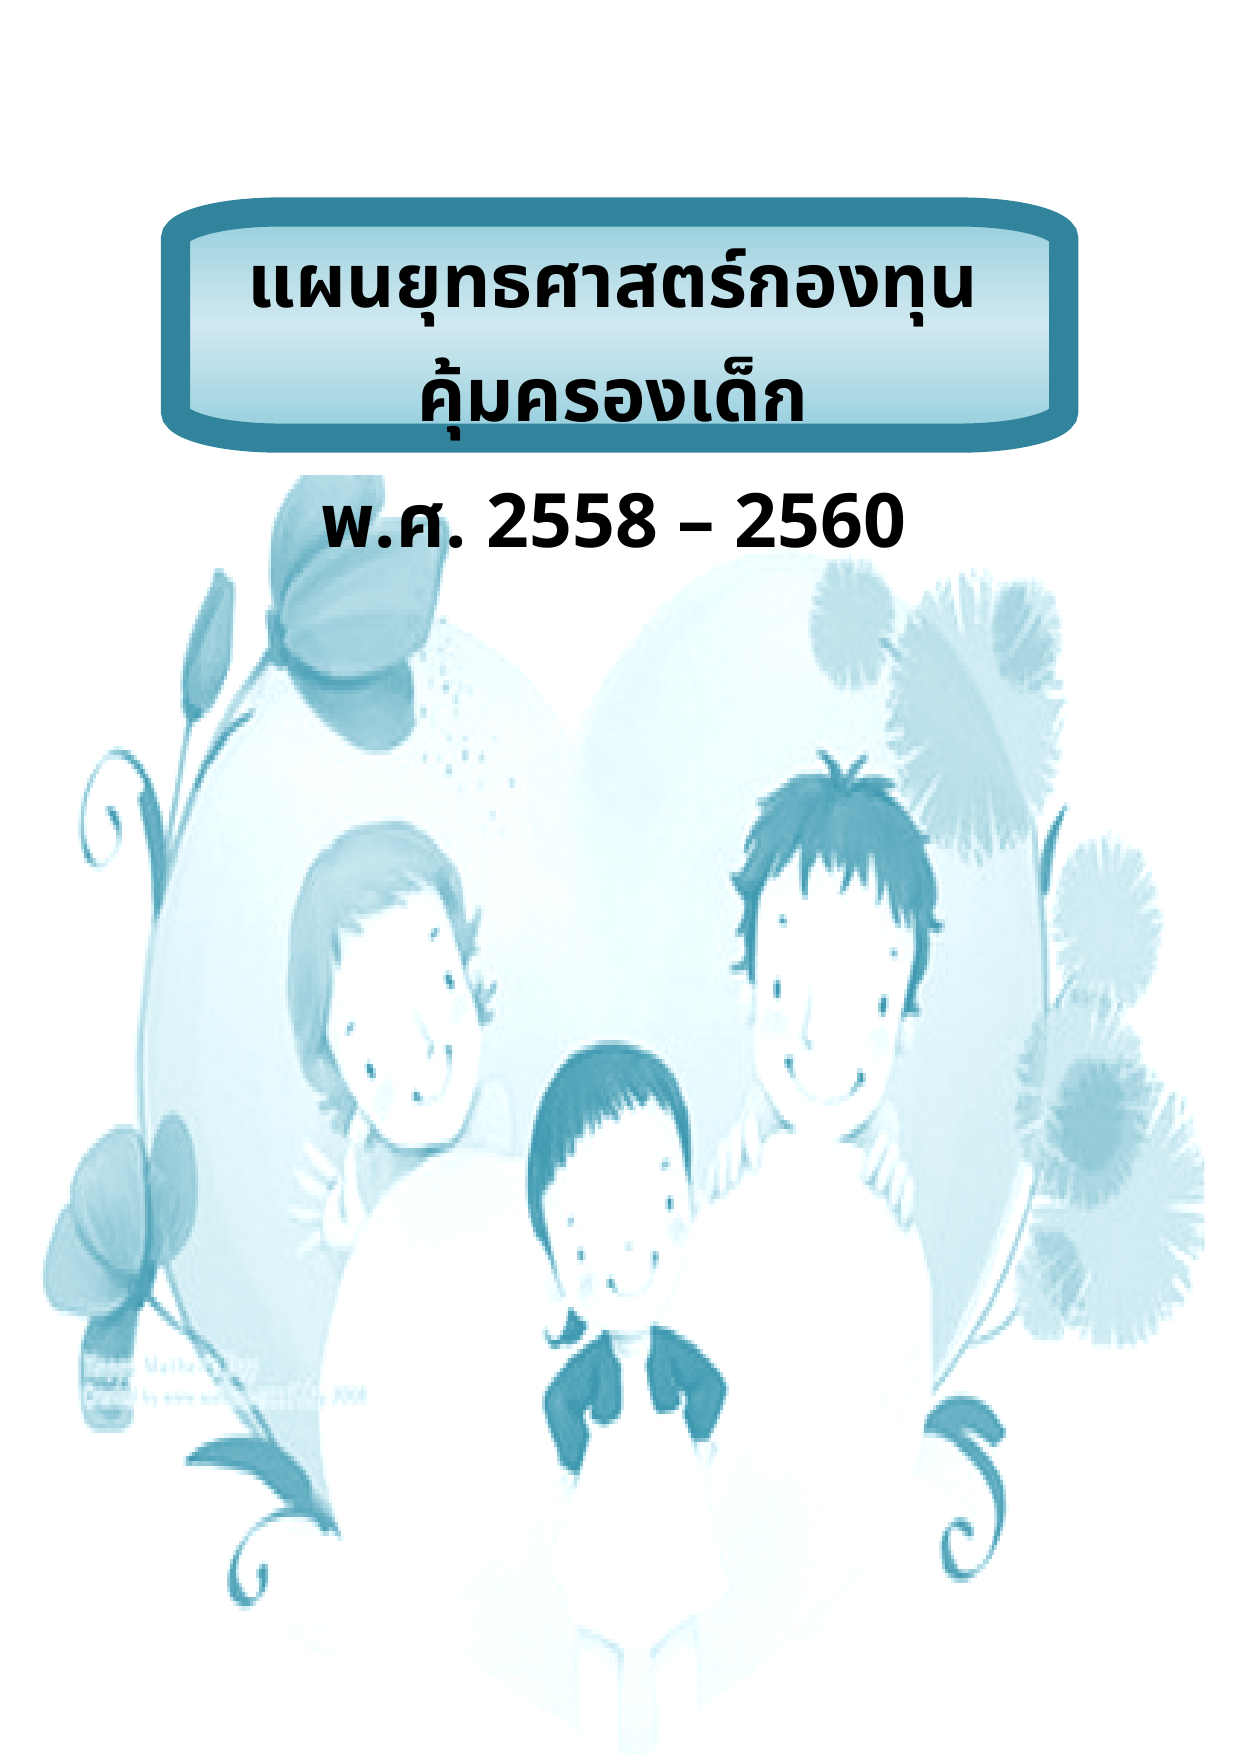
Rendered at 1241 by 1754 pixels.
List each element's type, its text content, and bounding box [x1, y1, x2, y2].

text พ.ศ. 2558 – 2560 [133, 467, 1093, 581]
text แผนยุทธศาสตร์กองทุนคุ้มครองเด็ก [133, 228, 1093, 455]
